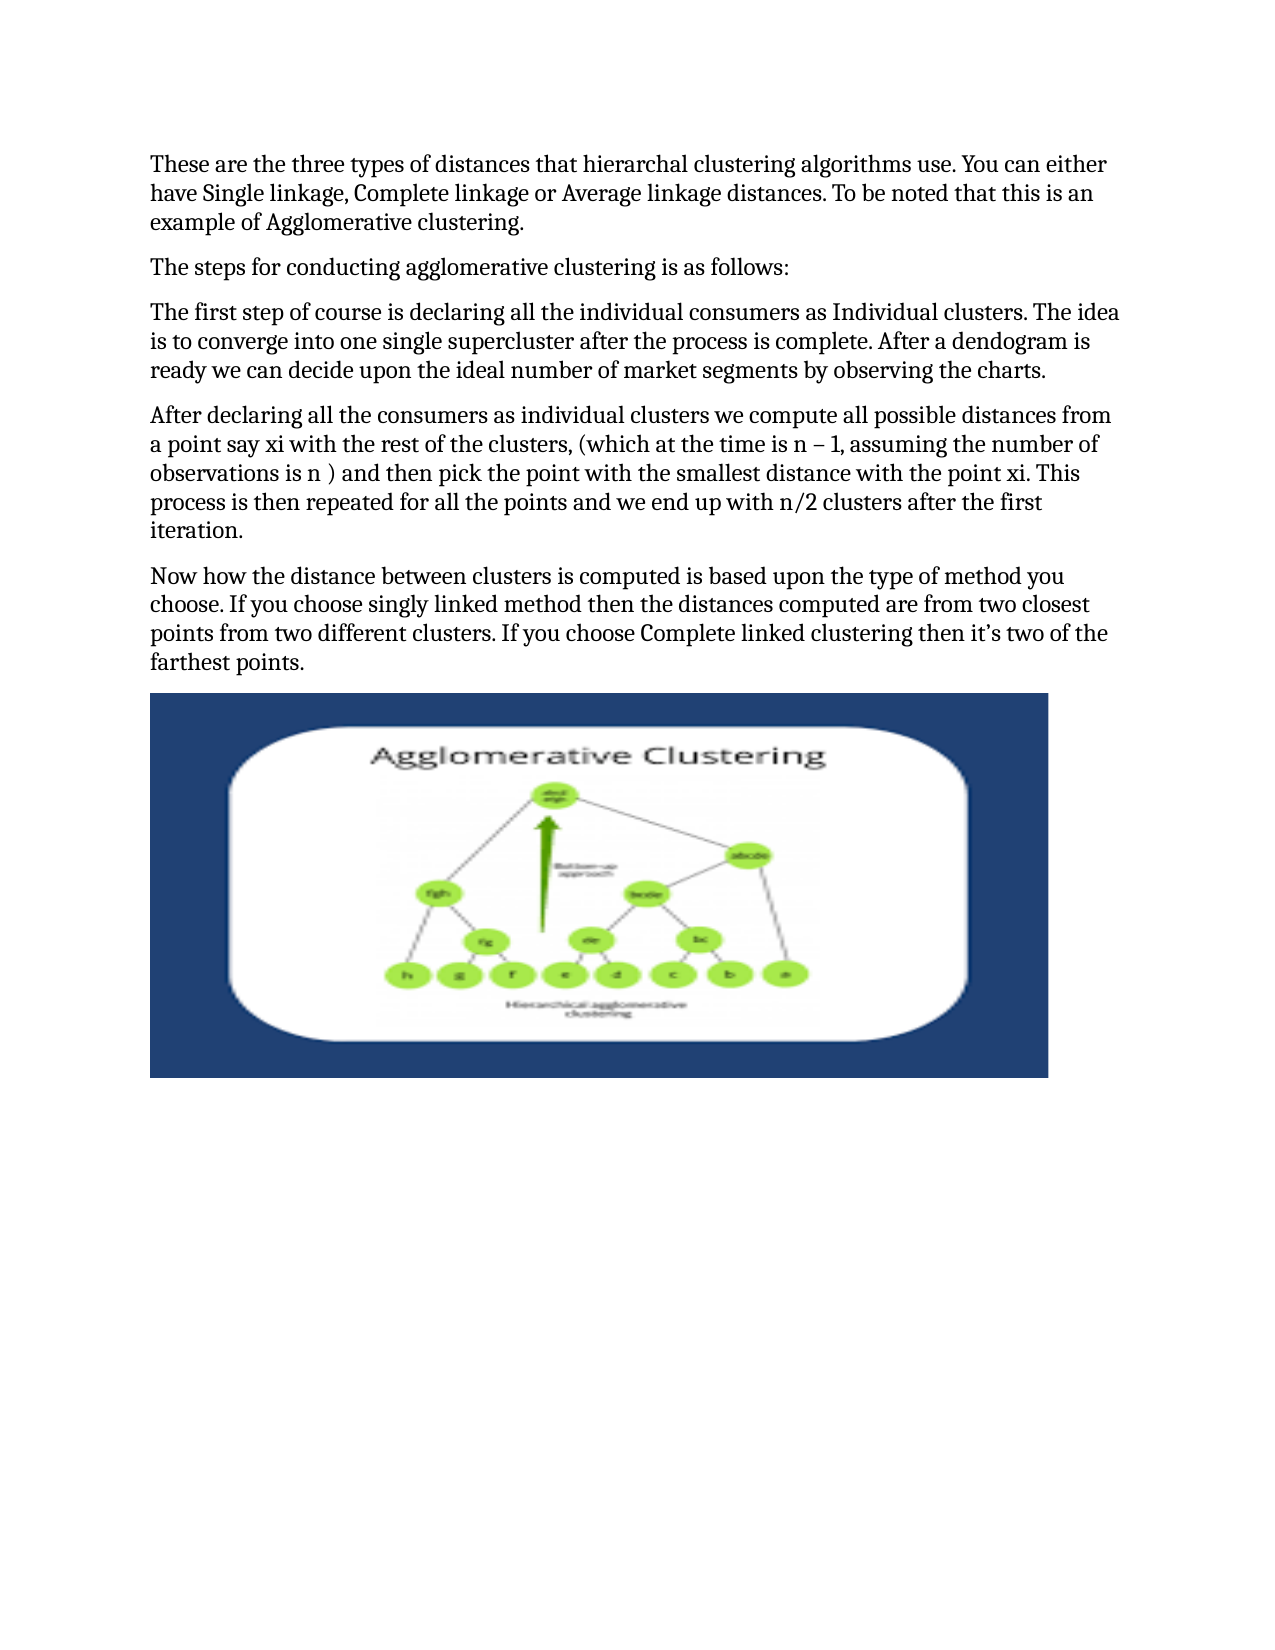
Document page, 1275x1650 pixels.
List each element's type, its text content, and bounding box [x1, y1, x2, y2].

text These are the three types of distances that hierarchal clustering algorithms use. You can either have Single linkage, Complete linkage or Average linkage distances. To be noted that this is an example of Agglomerative clustering. [150, 150, 1125, 236]
text The steps for conducting agglomerative clustering is as follows: [150, 253, 1125, 282]
text After declaring all the consumers as individual clusters we compute all possible distances from a point say xi with the rest of the clusters, (which at the time is n – 1, assuming the number of observations is n ) and then pick the point with the smallest distance with the point xi. This process is then repeated for all the points and we end up with n/2 clusters after the first iteration. [150, 401, 1125, 545]
picture [150, 693, 1049, 1078]
text The first step of course is declaring all the individual consumers as Individual clusters. The idea is to converge into one single supercluster after the process is complete. After a dendogram is ready we can decide upon the ideal number of market segments by observing the charts. [150, 298, 1125, 384]
text Now how the distance between clusters is computed is based upon the type of method you choose. If you choose singly linked method then the distances computed are from two closest points from two different clusters. If you choose Complete linked clustering then it’s two of the farthest points. [150, 562, 1125, 677]
